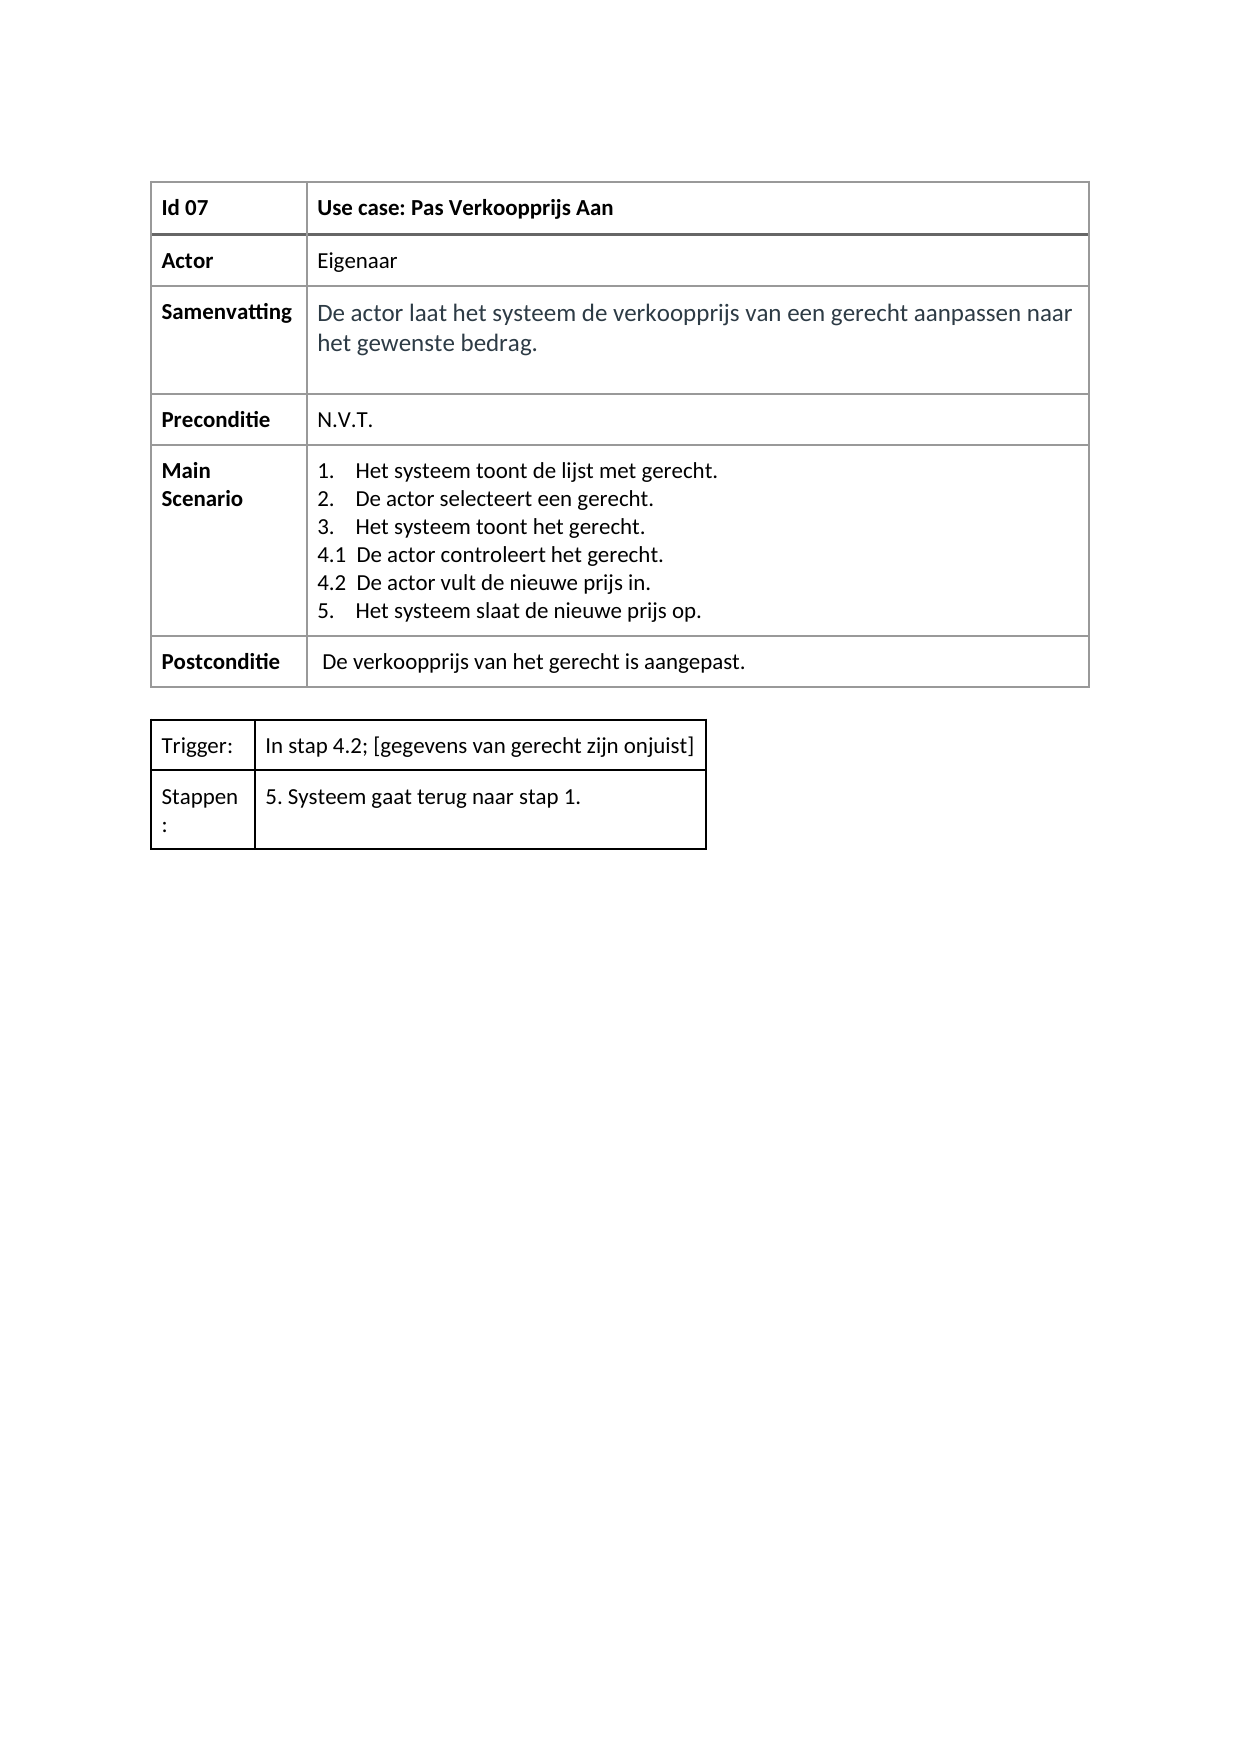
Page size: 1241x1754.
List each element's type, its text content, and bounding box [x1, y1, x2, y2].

table_header In stap 4.2; [gegevens van gerecht zijn onjuist] [256, 721, 705, 769]
table_cell De verkoopprijs van het gerecht is aangepast. [308, 637, 1088, 686]
table_cell Stappen: [152, 771, 254, 848]
table_cell Actor [152, 236, 306, 284]
table_header Trigger: [152, 721, 254, 769]
table_cell N.V.T. [308, 395, 1088, 444]
table_cell Eigenaar [308, 236, 1088, 284]
table_cell De actor laat het systeem de verkoopprijs van een gerecht aanpassen naar het gewenste bedrag. [308, 287, 1088, 393]
table_cell Preconditie [152, 395, 306, 444]
table_header Use case: Pas Verkoopprijs Aan [308, 183, 1088, 233]
table_cell 1. Het systeem toont de lijst met gerecht. 2. De actor selecteert een gerecht. 3. Het systeem toont het gerecht. 4.1 De actor controleert het gerecht. 4.2 De actor vult de nieuwe prijs in. 5. Het systeem slaat de nieuwe prijs op. [308, 446, 1088, 635]
table_cell Postconditie [152, 637, 306, 686]
table_cell Main Scenario [152, 446, 306, 635]
table_cell 5. Systeem gaat terug naar stap 1. [256, 771, 705, 848]
table_cell Samenvatting [152, 287, 306, 393]
table_header Id 07 [152, 183, 306, 233]
